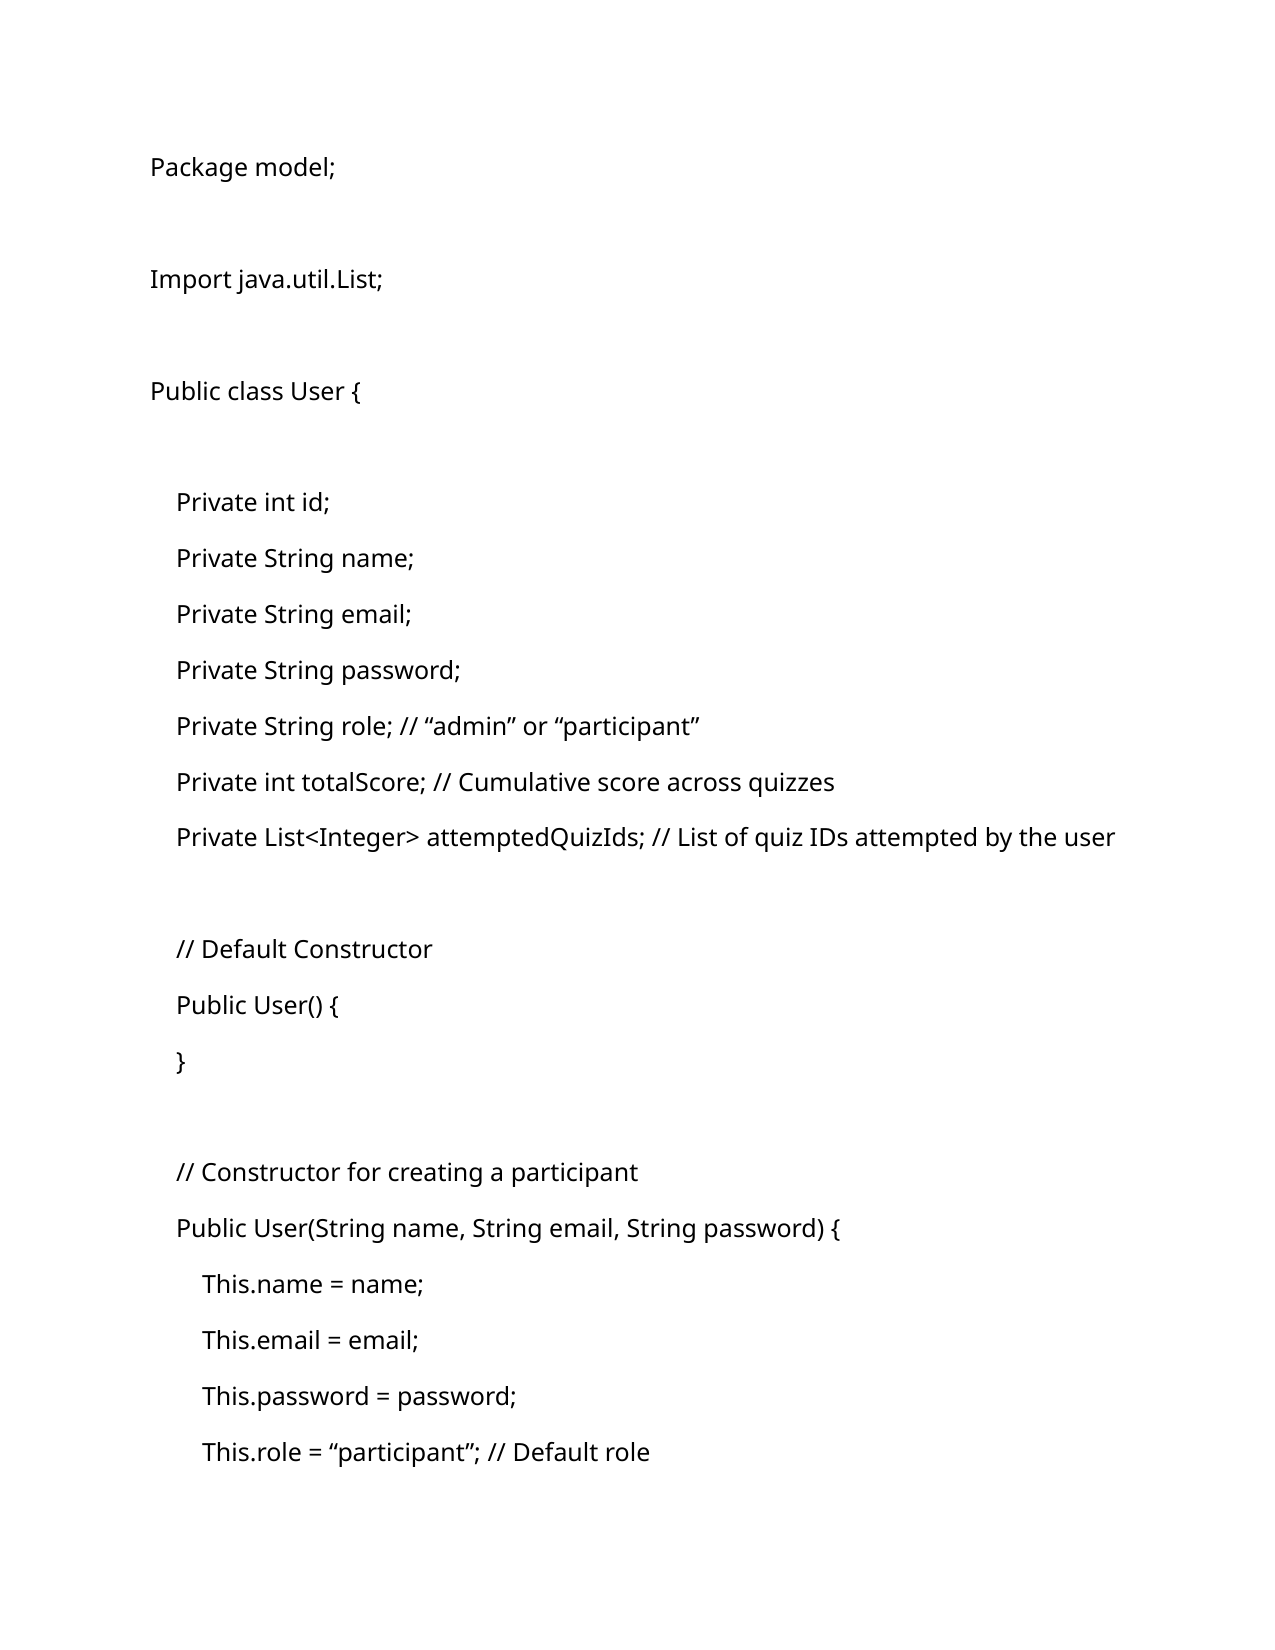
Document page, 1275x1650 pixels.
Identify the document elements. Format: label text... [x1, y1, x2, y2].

text Public class User { [150, 373, 1125, 407]
text } [150, 1043, 1125, 1077]
text Private String email; [150, 597, 1125, 631]
text Private int id; [150, 485, 1125, 519]
text This.email = email; [150, 1322, 1125, 1357]
text Package model; [150, 150, 1125, 184]
text This.role = “participant”; // Default role [150, 1434, 1125, 1468]
text Public User() { [150, 987, 1125, 1022]
text Private List<Integer> attemptedQuizIds; // List of quiz IDs attempted by the user [150, 820, 1125, 854]
text // Default Constructor [150, 932, 1125, 966]
text This.name = name; [150, 1267, 1125, 1301]
text Private String role; // “admin” or “participant” [150, 708, 1125, 742]
text Import java.util.List; [150, 262, 1125, 296]
text Private String password; [150, 652, 1125, 687]
text Private int totalScore; // Cumulative score across quizzes [150, 764, 1125, 798]
text Public User(String name, String email, String password) { [150, 1211, 1125, 1245]
text This.password = password; [150, 1378, 1125, 1412]
text Private String name; [150, 541, 1125, 575]
text // Constructor for creating a participant [150, 1155, 1125, 1189]
